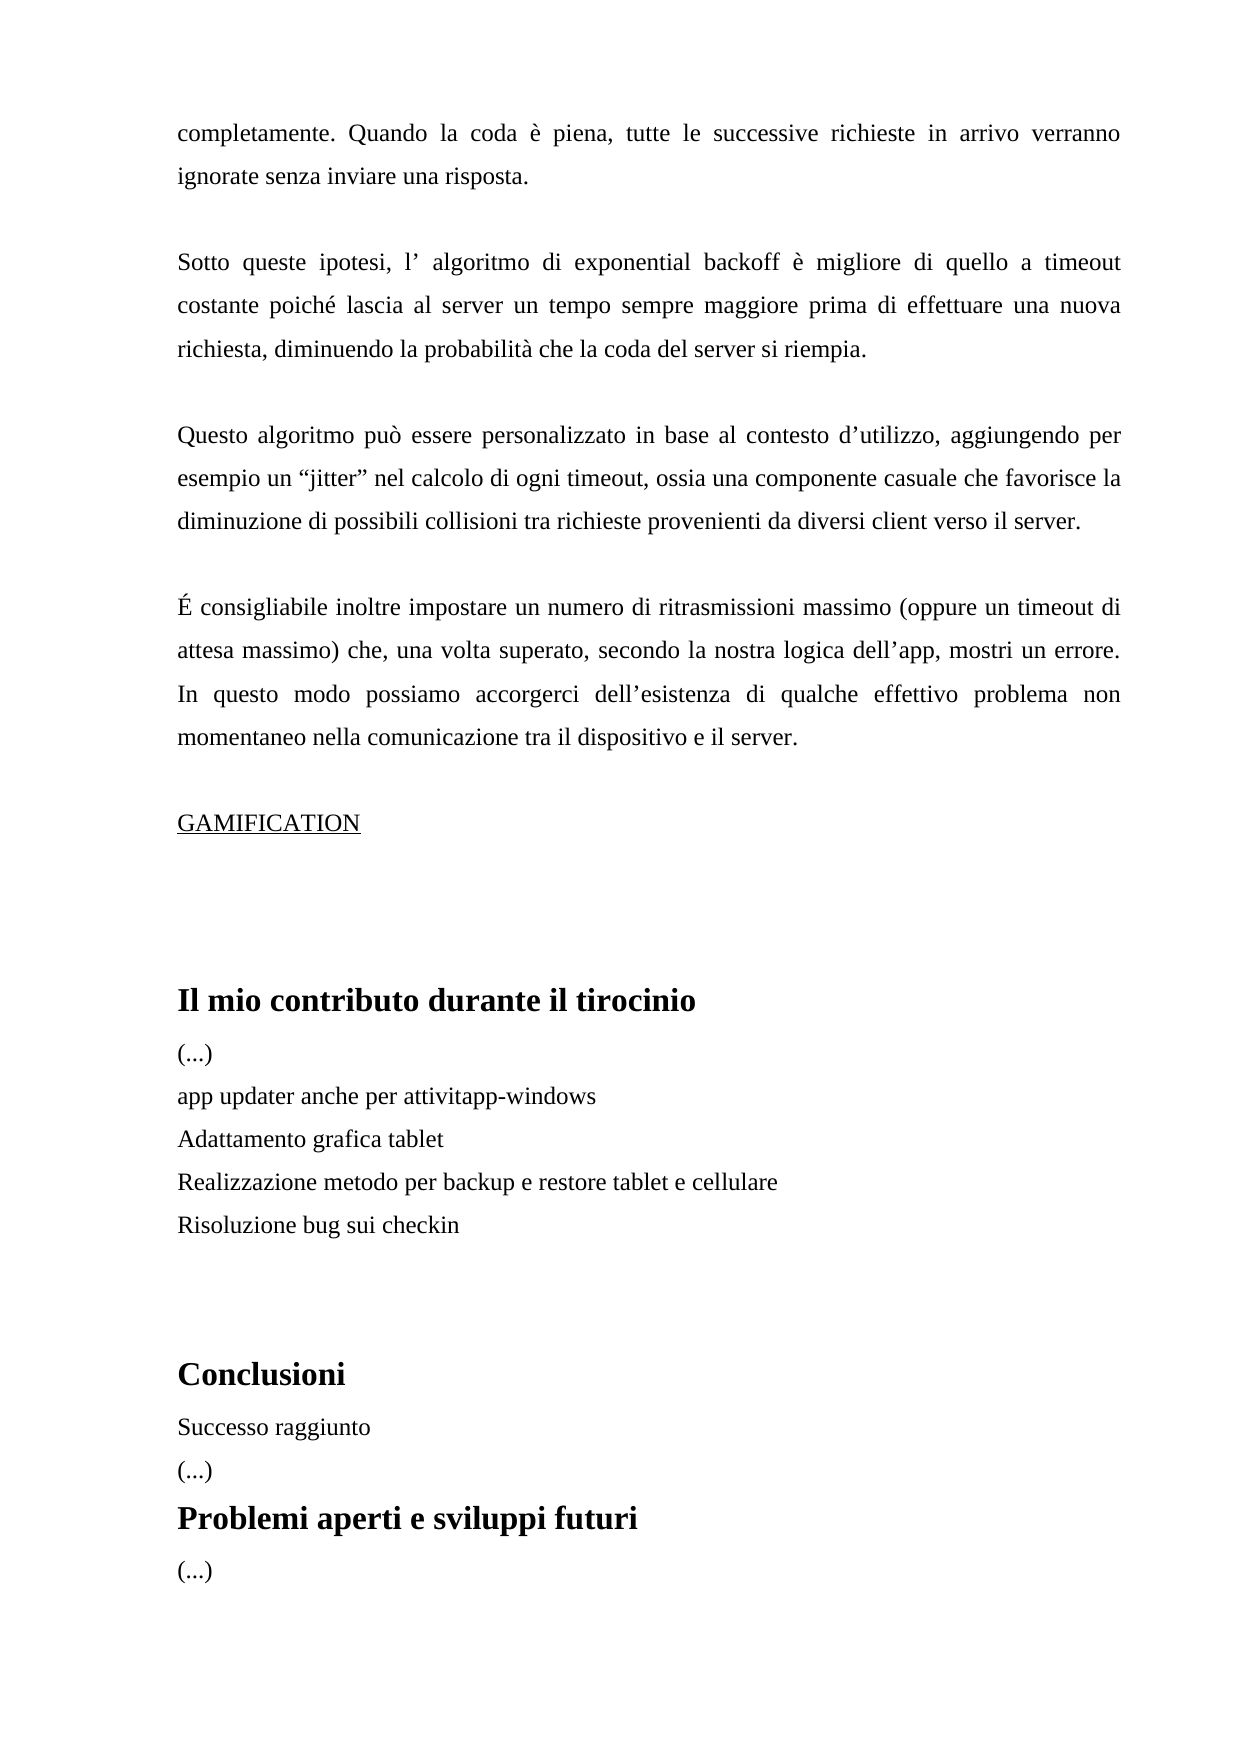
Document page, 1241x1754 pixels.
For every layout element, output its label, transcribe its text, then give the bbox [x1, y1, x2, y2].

text app updater anche per attivitapp-windows [177, 1081, 1122, 1110]
text Realizzazione metodo per backup e restore tablet e cellulare [177, 1167, 1122, 1196]
text GAMIFICATION [177, 808, 1122, 837]
subtitle Problemi aperti e sviluppi futuri [177, 1498, 1122, 1536]
text Sotto queste ipotesi, l’ algoritmo di exponential backoff è migliore di quello a timeout costante poiché lascia al server un tempo sempre maggiore prima di effettuare una nuova richiesta, diminuendo la probabilità che la coda del server si riempia. [177, 247, 1122, 362]
text (...) [177, 1455, 1122, 1484]
text Questo algoritmo può essere personalizzato in base al contesto d’utilizzo, aggiungendo per esempio un “jitter” nel calcolo di ogni timeout, ossia una componente casuale che favorisce la diminuzione di possibili collisioni tra richieste provenienti da diversi client verso il server. [177, 420, 1122, 535]
subtitle Il mio contributo durante il tirocinio [177, 981, 1122, 1019]
text (...) [177, 1038, 1122, 1067]
text (...) [177, 1556, 1122, 1584]
text Adattamento grafica tablet [177, 1124, 1122, 1153]
subtitle Conclusioni [177, 1354, 1122, 1393]
text Successo raggiunto [177, 1412, 1122, 1441]
text É consigliabile inoltre impostare un numero di ritrasmissioni massimo (oppure un timeout di attesa massimo) che, una volta superato, secondo la nostra logica dell’app, mostri un errore. In questo modo possiamo accorgerci dell’esistenza di qualche effettivo problema non momentaneo nella comunicazione tra il dispositivo e il server. [177, 592, 1122, 751]
text Risoluzione bug sui checkin [177, 1211, 1122, 1239]
